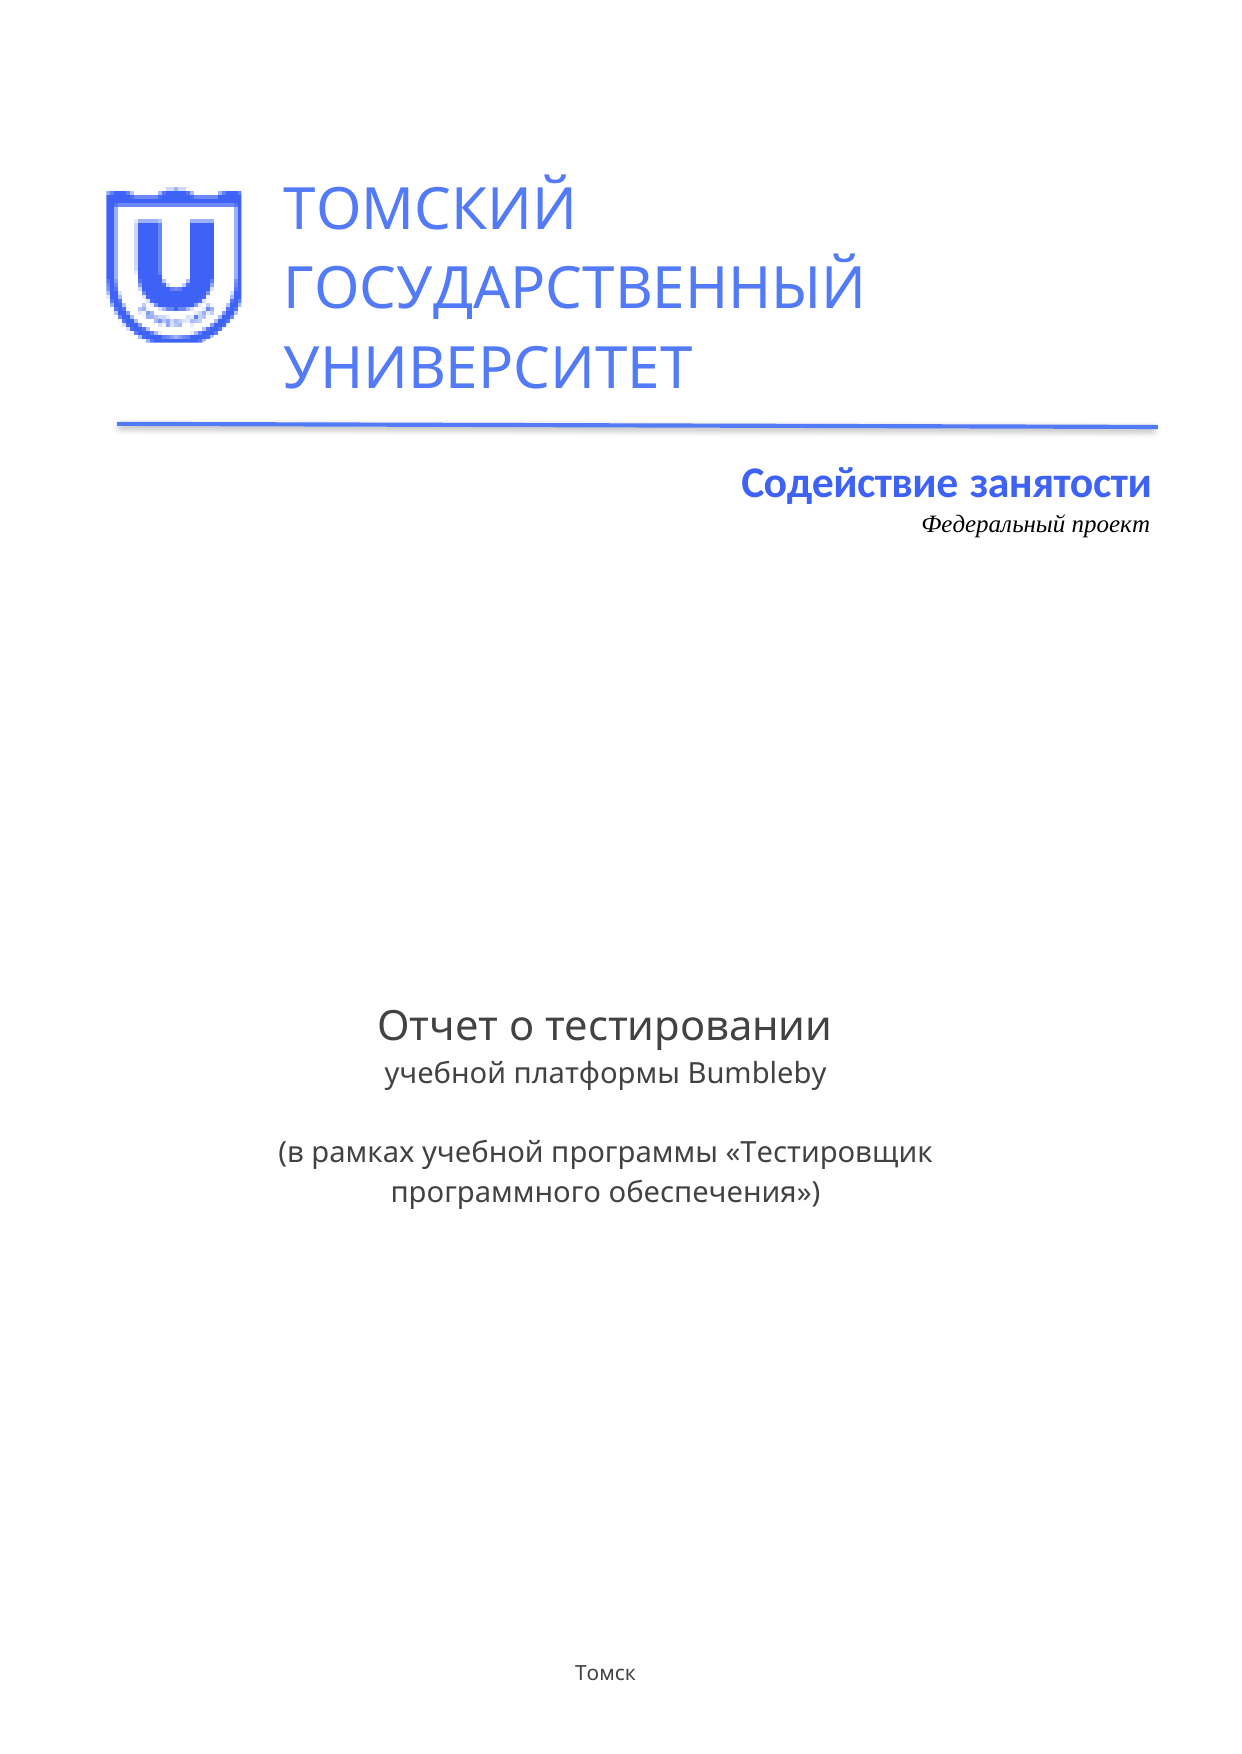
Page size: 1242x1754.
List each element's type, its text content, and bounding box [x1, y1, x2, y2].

subtitle Содействие занятости [120, 455, 1152, 509]
text Федеральный проект [121, 509, 1152, 537]
text ТОМСКИЙ ГОСУДАРСТВЕННЫЙ УНИВЕРСИТЕТ [283, 167, 1152, 405]
text (в рамках учебной программы «Тестировщик программного обеспечения») [269, 1132, 941, 1211]
text Томск [269, 1658, 941, 1686]
text учебной платформы Bumbleby [269, 1052, 941, 1092]
picture [106, 183, 242, 343]
text Отчет о тестировании [269, 995, 941, 1052]
